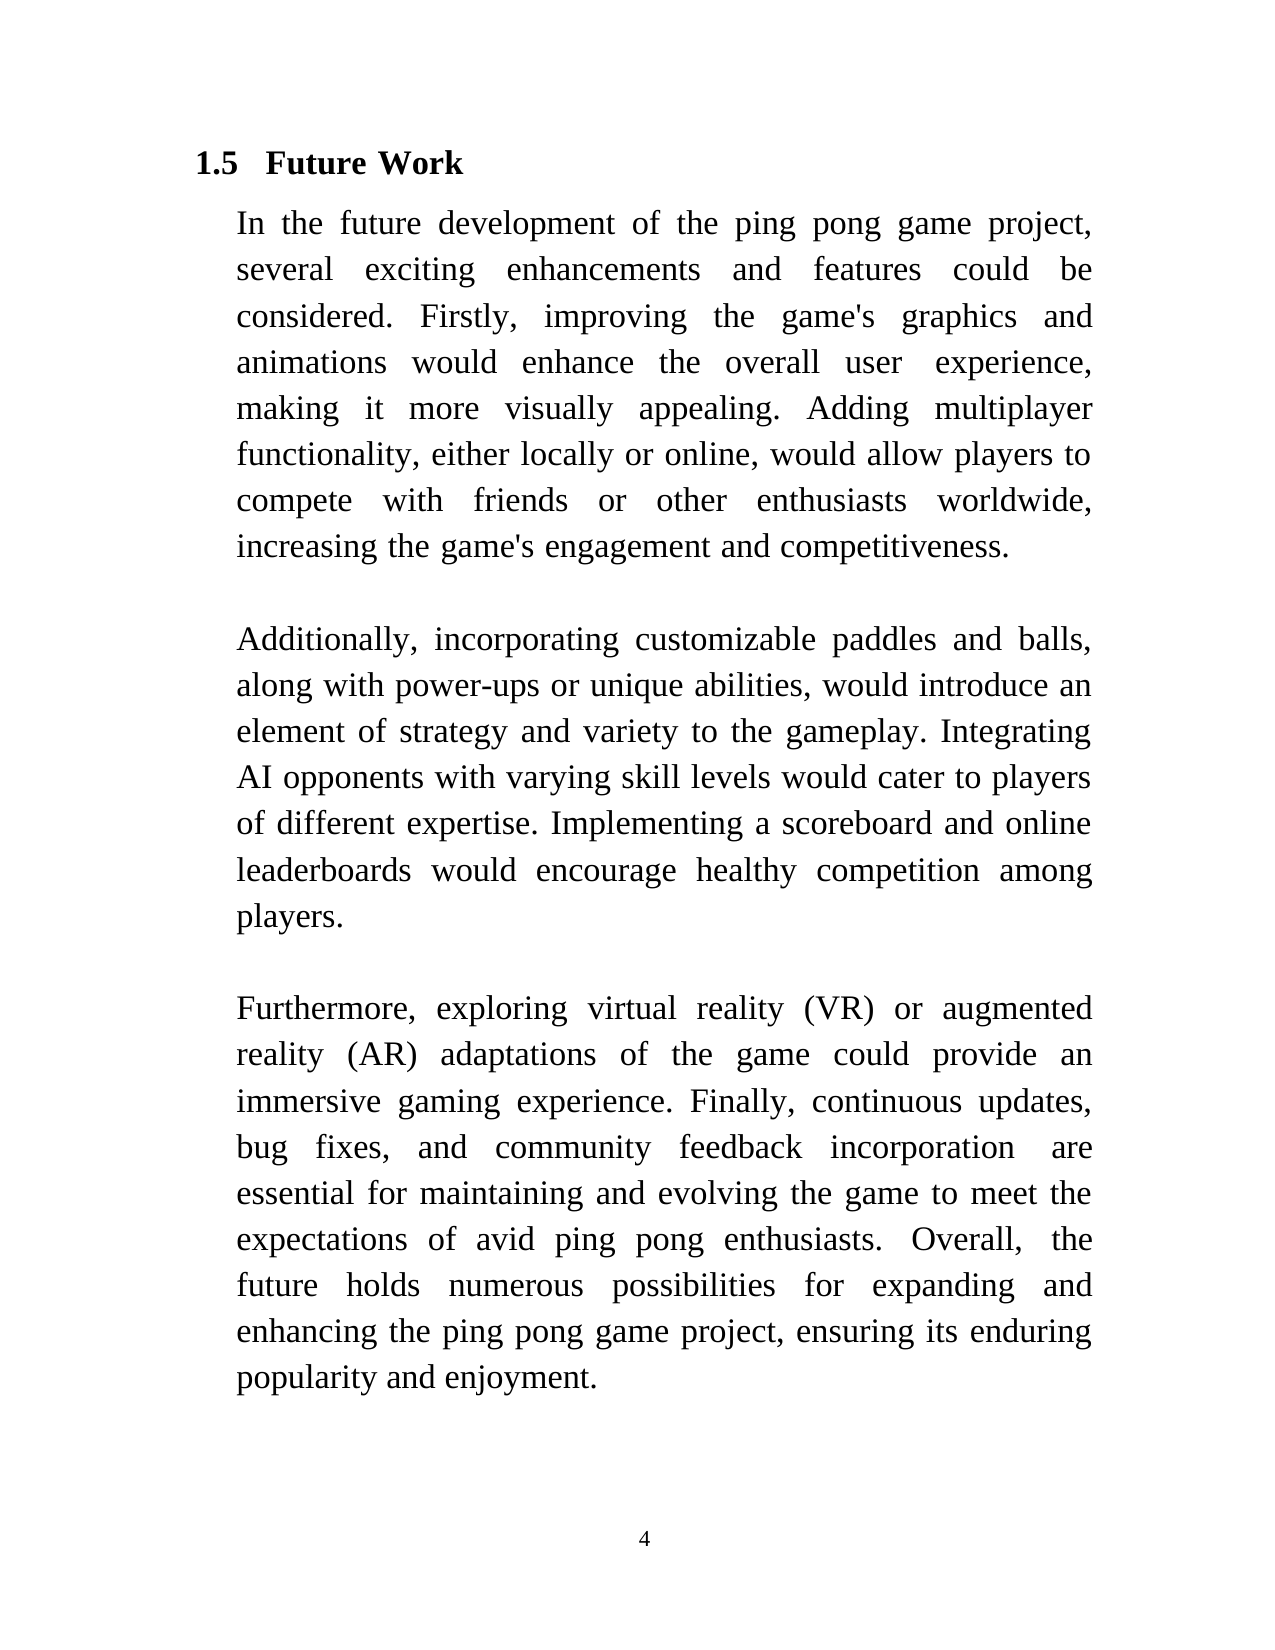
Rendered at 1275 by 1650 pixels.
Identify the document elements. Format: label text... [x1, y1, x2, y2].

text Additionally, incorporating customizable paddles and balls, along with power-ups or unique abilities, would introduce an element of strategy and variety to the gameplay. Integrating AI opponents with varying skill levels would cater to players of different expertise. Implementing a scoreboard and online leaderboards would encourage healthy competition among players. [236, 618, 1093, 934]
text In the future development of the ping pong game project, several exciting enhancements and features could be considered. Firstly, improving the game's graphics and animations would enhance the overall user experience, making it more visually appealing. Adding multiplayer functionality, either locally or online, would allow players to compete with friends or other enthusiasts worldwide, increasing the game's engagement and competitiveness. [236, 203, 1093, 565]
subtitle Future Work [195, 142, 1175, 182]
text Furthermore, exploring virtual reality (VR) or augmented reality (AR) adaptations of the game could provide an immersive gaming experience. Finally, continuous updates, bug fixes, and community feedback incorporation are essential for maintaining and evolving the game to meet the expectations of avid ping pong enthusiasts. Overall, the future holds numerous possibilities for expanding and enhancing the ping pong game project, ensuring its enduring popularity and enjoyment. [236, 988, 1093, 1396]
